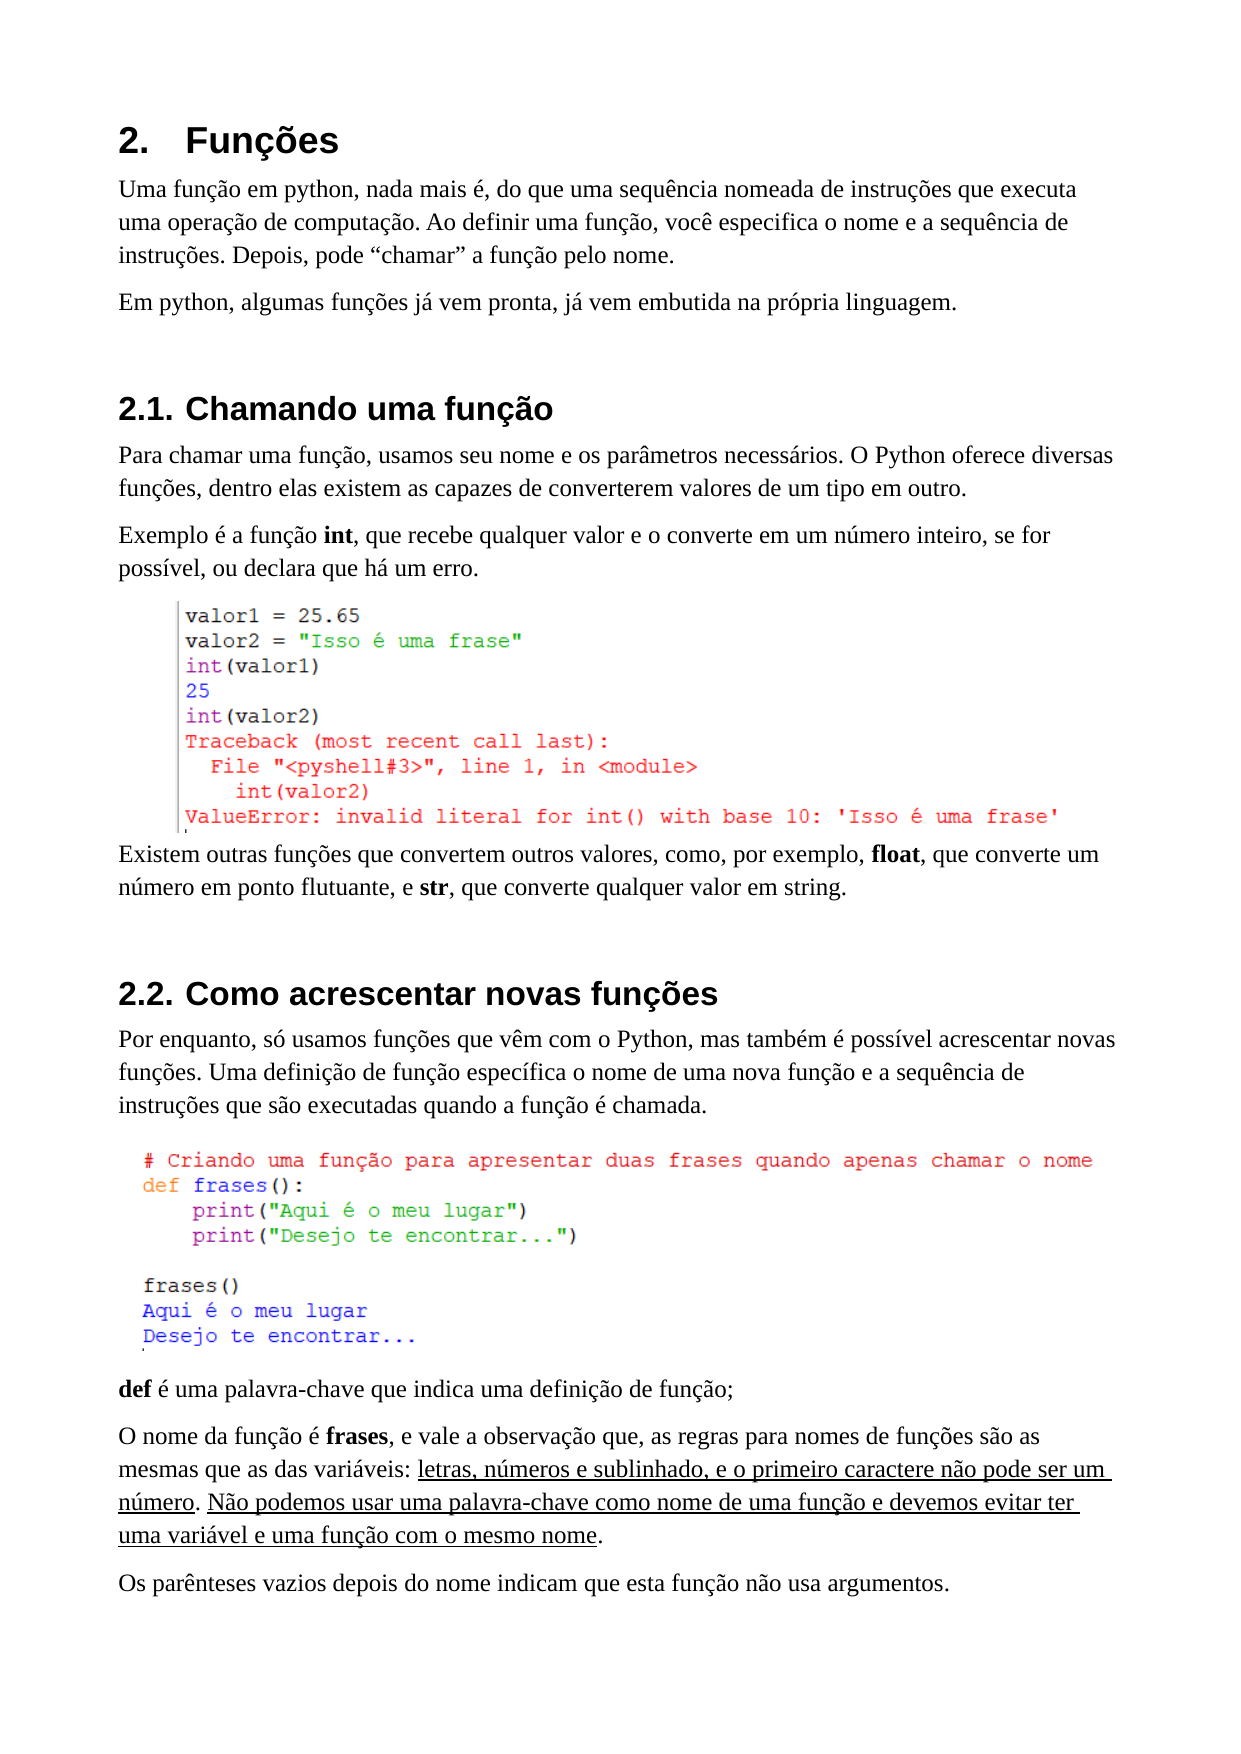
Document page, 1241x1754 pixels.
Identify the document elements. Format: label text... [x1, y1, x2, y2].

subtitle Como acrescentar novas funções [118, 973, 1122, 1012]
text O nome da função é frases, e vale a observação que, as regras para nomes de funções são as mesmas que as das variáveis: letras, números e sublinhado, e o primeiro caractere não pode ser um número. Não podemos usar uma palavra-chave como nome de uma função e devemos evitar ter uma variável e uma função com o mesmo nome. [118, 1421, 1122, 1549]
text Para chamar uma função, usamos seu nome e os parâmetros necessários. O Python oferece diversas funções, dentro elas existem as capazes de converterem valores de um tipo em outro. [118, 440, 1122, 502]
text Por enquanto, só usamos funções que vêm com o Python, mas também é possível acrescentar novas funções. Uma definição de função específica o nome de uma nova função e a sequência de instruções que são executadas quando a função é chamada. [118, 1024, 1122, 1119]
subtitle Funções [118, 118, 1122, 161]
text Uma função em python, nada mais é, do que uma sequência nomeada de instruções que executa uma operação de computação. Ao definir uma função, você especifica o nome e a sequência de instruções. Depois, pode “chamar” a função pelo nome. [118, 174, 1122, 268]
text Exemplo é a função int, que recebe qualquer valor e o converte em um número inteiro, se for possível, ou declara que há um erro. [118, 520, 1122, 582]
picture [139, 1138, 1101, 1351]
text Existem outras funções que convertem outros valores, como, por exemplo, float, que converte um número em ponto flutuante, e str, que converte qualquer valor em string. [118, 839, 1122, 901]
text Os parênteses vazios depois do nome indicam que esta função não usa argumentos. [118, 1568, 1122, 1597]
picture [174, 601, 1066, 833]
text Em python, algumas funções já vem pronta, já vem embutida na própria linguagem. [118, 287, 1122, 316]
subtitle Chamando uma função [118, 389, 1122, 427]
